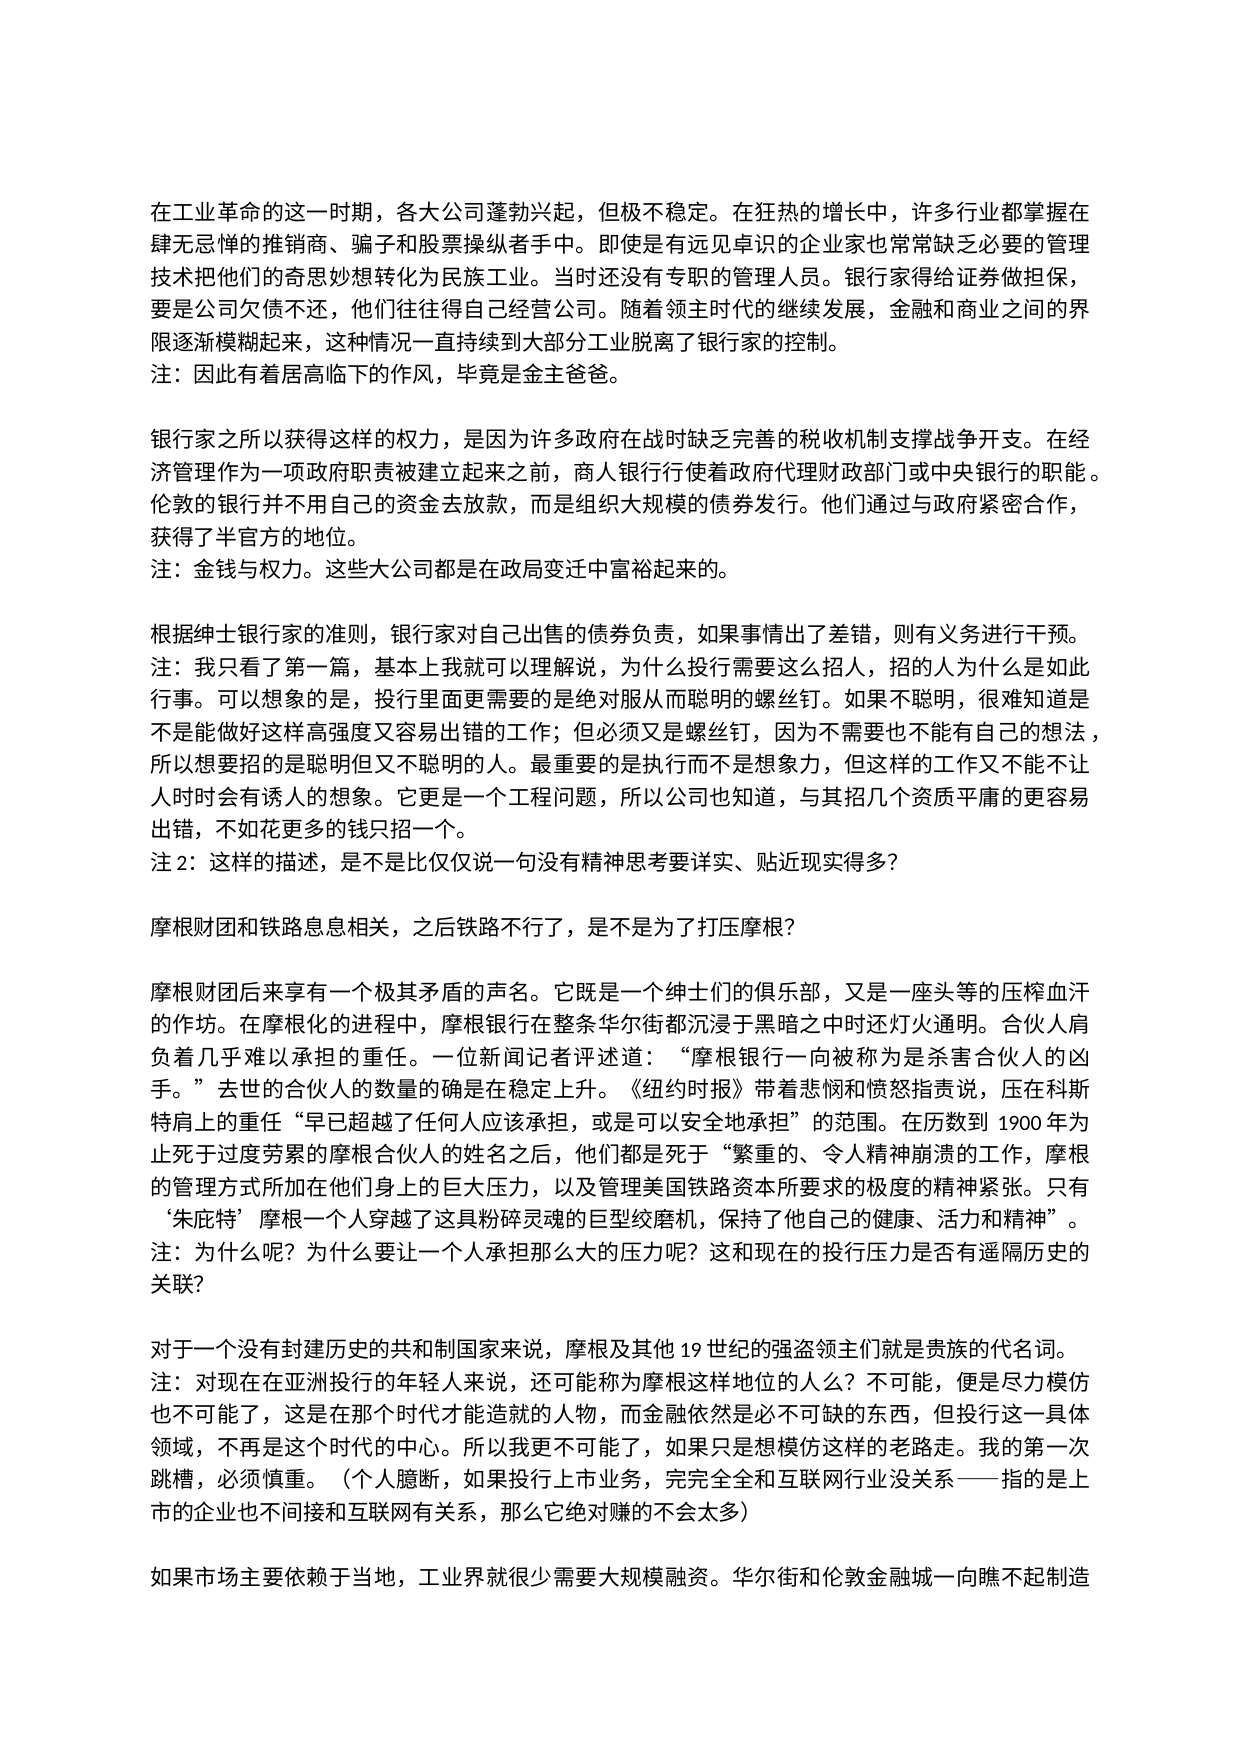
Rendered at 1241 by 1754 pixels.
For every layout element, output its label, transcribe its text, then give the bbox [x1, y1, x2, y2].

text 根据绅士银行家的准则，银行家对自己出售的债券负责，如果事情出了差错，则有义务进行干预。 [150, 617, 1090, 649]
text 注：我只看了第一篇，基本上我就可以理解说，为什么投行需要这么招人，招的人为什么是如此行事。可以想象的是，投行里面更需要的是绝对服从而聪明的螺丝钉。如果不聪明，很难知道是不是能做好这样高强度又容易出错的工作；但必须又是螺丝钉，因为不需要也不能有自己的想法，所以想要招的是聪明但又不聪明的人。最重要的是执行而不是想象力，但这样的工作又不能不让人时时会有诱人的想象。它更是一个工程问题，所以公司也知道，与其招几个资质平庸的更容易出错，不如花更多的钱只招一个。 [150, 649, 1090, 844]
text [150, 1559, 1090, 1592]
text 摩根财团后来享有一个极其矛盾的声名。它既是一个绅士们的俱乐部，又是一座头等的压榨血汗的作坊。在摩根化的进程中，摩根银行在整条华尔街都沉浸于黑暗之中时还灯火通明。合伙人肩负着几乎难以承担的重任。一位新闻记者评述道：“摩根银行一向被称为是杀害合伙人的凶手。”去世的合伙人的数量的确是在稳定上升。《纽约时报》带着悲悯和愤怒指责说，压在科斯特肩上的重任“早已超越了任何人应该承担，或是可以安全地承担”的范围。在历数到1900年为止死于过度劳累的摩根合伙人的姓名之后，他们都是死于“繁重的、令人精神崩溃的工作，摩根的管理方式所加在他们身上的巨大压力，以及管理美国铁路资本所要求的极度的精神紧张。只有‘朱庇特’摩根一个人穿越了这具粉碎灵魂的巨型绞磨机，保持了他自己的健康、活力和精神”。 [150, 974, 1090, 1234]
text 注：对现在在亚洲投行的年轻人来说，还可能称为摩根这样地位的人么？不可能，便是尽力模仿也不可能了，这是在那个时代才能造就的人物，而金融依然是必不可缺的东西，但投行这一具体领域，不再是这个时代的中心。所以我更不可能了，如果只是想模仿这样的老路走。我的第一次跳槽，必须慎重。（个人臆断，如果投行上市业务，完完全全和互联网行业没关系——指的是上市的企业也不间接和互联网有关系，那么它绝对赚的不会太多） [150, 1364, 1090, 1527]
text 在工业革命的这一时期，各大公司蓬勃兴起，但极不稳定。在狂热的增长中，许多行业都掌握在肆无忌惮的推销商、骗子和股票操纵者手中。即使是有远见卓识的企业家也常常缺乏必要的管理技术把他们的奇思妙想转化为民族工业。当时还没有专职的管理人员。银行家得给证券做担保，要是公司欠债不还，他们往往得自己经营公司。随着领主时代的继续发展，金融和商业之间的界限逐渐模糊起来，这种情况一直持续到大部分工业脱离了银行家的控制。 [150, 194, 1090, 357]
text 注：为什么呢？为什么要让一个人承担那么大的压力呢？这和现在的投行压力是否有遥隔历史的关联？ [150, 1234, 1090, 1299]
text 注2：这样的描述，是不是比仅仅说一句没有精神思考要详实、贴近现实得多？ [150, 844, 1090, 877]
text 注：因此有着居高临下的作风，毕竟是金主爸爸。 [150, 357, 1090, 389]
text 银行家之所以获得这样的权力，是因为许多政府在战时缺乏完善的税收机制支撑战争开支。在经济管理作为一项政府职责被建立起来之前，商人银行行使着政府代理财政部门或中央银行的职能。伦敦的银行并不用自己的资金去放款，而是组织大规模的债券发行。他们通过与政府紧密合作，获得了半官方的地位。 [150, 422, 1090, 552]
text 摩根财团和铁路息息相关，之后铁路不行了，是不是为了打压摩根？ [150, 909, 1090, 942]
text 注：金钱与权力。这些大公司都是在政局变迁中富裕起来的。 [150, 552, 1090, 584]
text 对于一个没有封建历史的共和制国家来说，摩根及其他19世纪的强盗领主们就是贵族的代名词。 [150, 1332, 1090, 1364]
